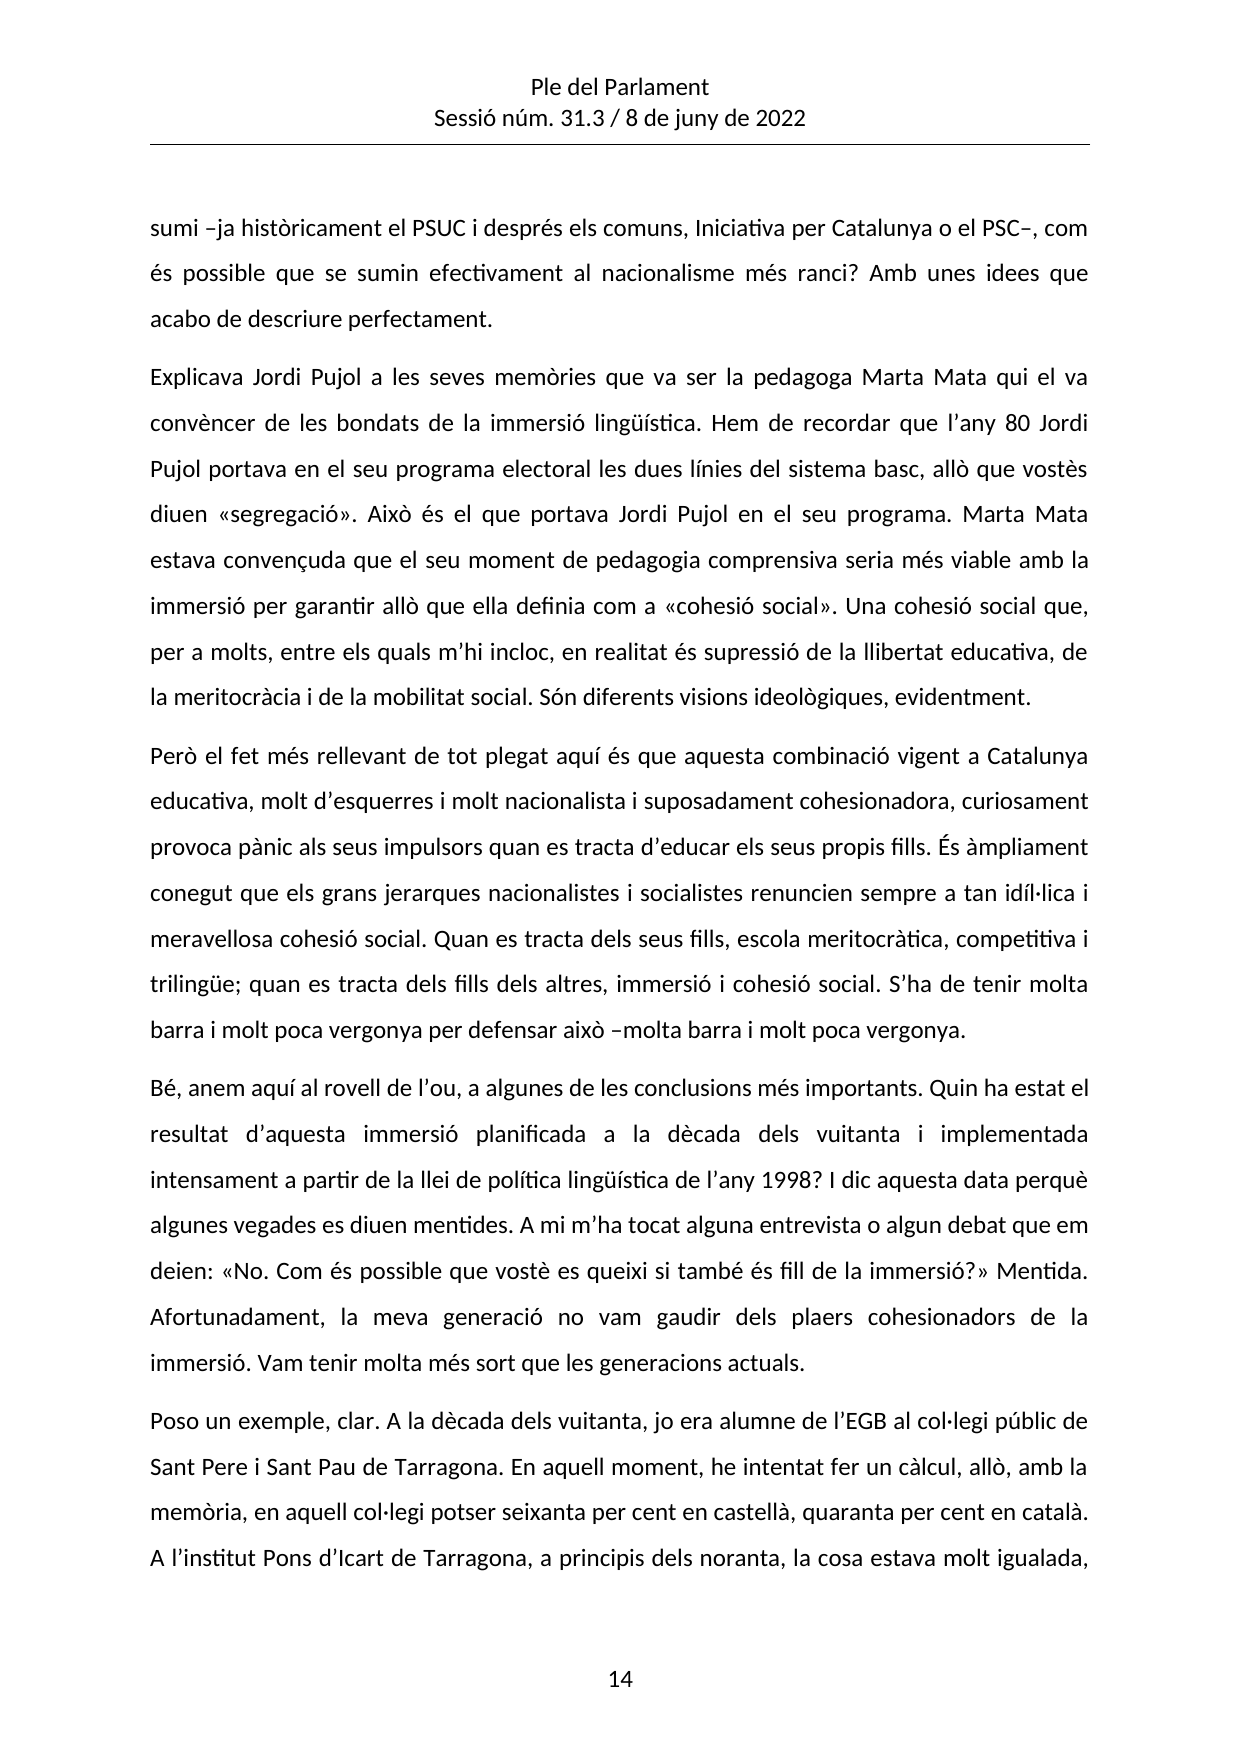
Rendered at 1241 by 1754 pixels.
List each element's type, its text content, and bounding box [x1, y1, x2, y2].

text Explicava Jordi Pujol a les seves memòries que va ser la pedagoga Marta Mata qui el va convèncer de les bondats de la immersió lingüística. Hem de recordar que l’any 80 Jordi Pujol portava en el seu programa electoral les dues línies del sistema basc, allò que vostès diuen «segregació». Això és el que portava Jordi Pujol en el seu programa. Marta Mata estava convençuda que el seu moment de pedagogia comprensiva seria més viable amb la immersió per garantir allò que ella definia com a «cohesió social». Una cohesió social que, per a molts, entre els quals m’hi incloc, en realitat és supressió de la llibertat educativa, de la meritocràcia i de la mobilitat social. Són diferents visions ideològiques, evidentment. [150, 361, 1090, 712]
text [150, 1405, 1090, 1573]
text Bé, anem aquí al rovell de l’ou, a algunes de les conclusions més importants. Quin ha estat el resultat d’aquesta immersió planificada a la dècada dels vuitanta i implementada intensament a partir de la llei de política lingüística de l’any 1998? I dic aquesta data perquè algunes vegades es diuen mentides. A mi m’ha tocat alguna entrevista o algun debat que em deien: «No. Com és possible que vostè es queixi si també és fill de la immersió?» Mentida. Afortunadament, la meva generació no vam gaudir dels plaers cohesionadors de la immersió. Vam tenir molta més sort que les generacions actuals. [150, 1072, 1090, 1377]
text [150, 212, 1090, 334]
text Però el fet més rellevant de tot plegat aquí és que aquesta combinació vigent a Catalunya educativa, molt d’esquerres i molt nacionalista i suposadament cohesionadora, curiosament provoca pànic als seus impulsors quan es tracta d’educar els seus propis fills. És àmpliament conegut que els grans jerarques nacionalistes i socialistes renuncien sempre a tan idíl·lica i meravellosa cohesió social. Quan es tracta dels seus fills, escola meritocràtica, competitiva i trilingüe; quan es tracta dels fills dels altres, immersió i cohesió social. S’ha de tenir molta barra i molt poca vergonya per defensar això –molta barra i molt poca vergonya. [150, 740, 1090, 1045]
